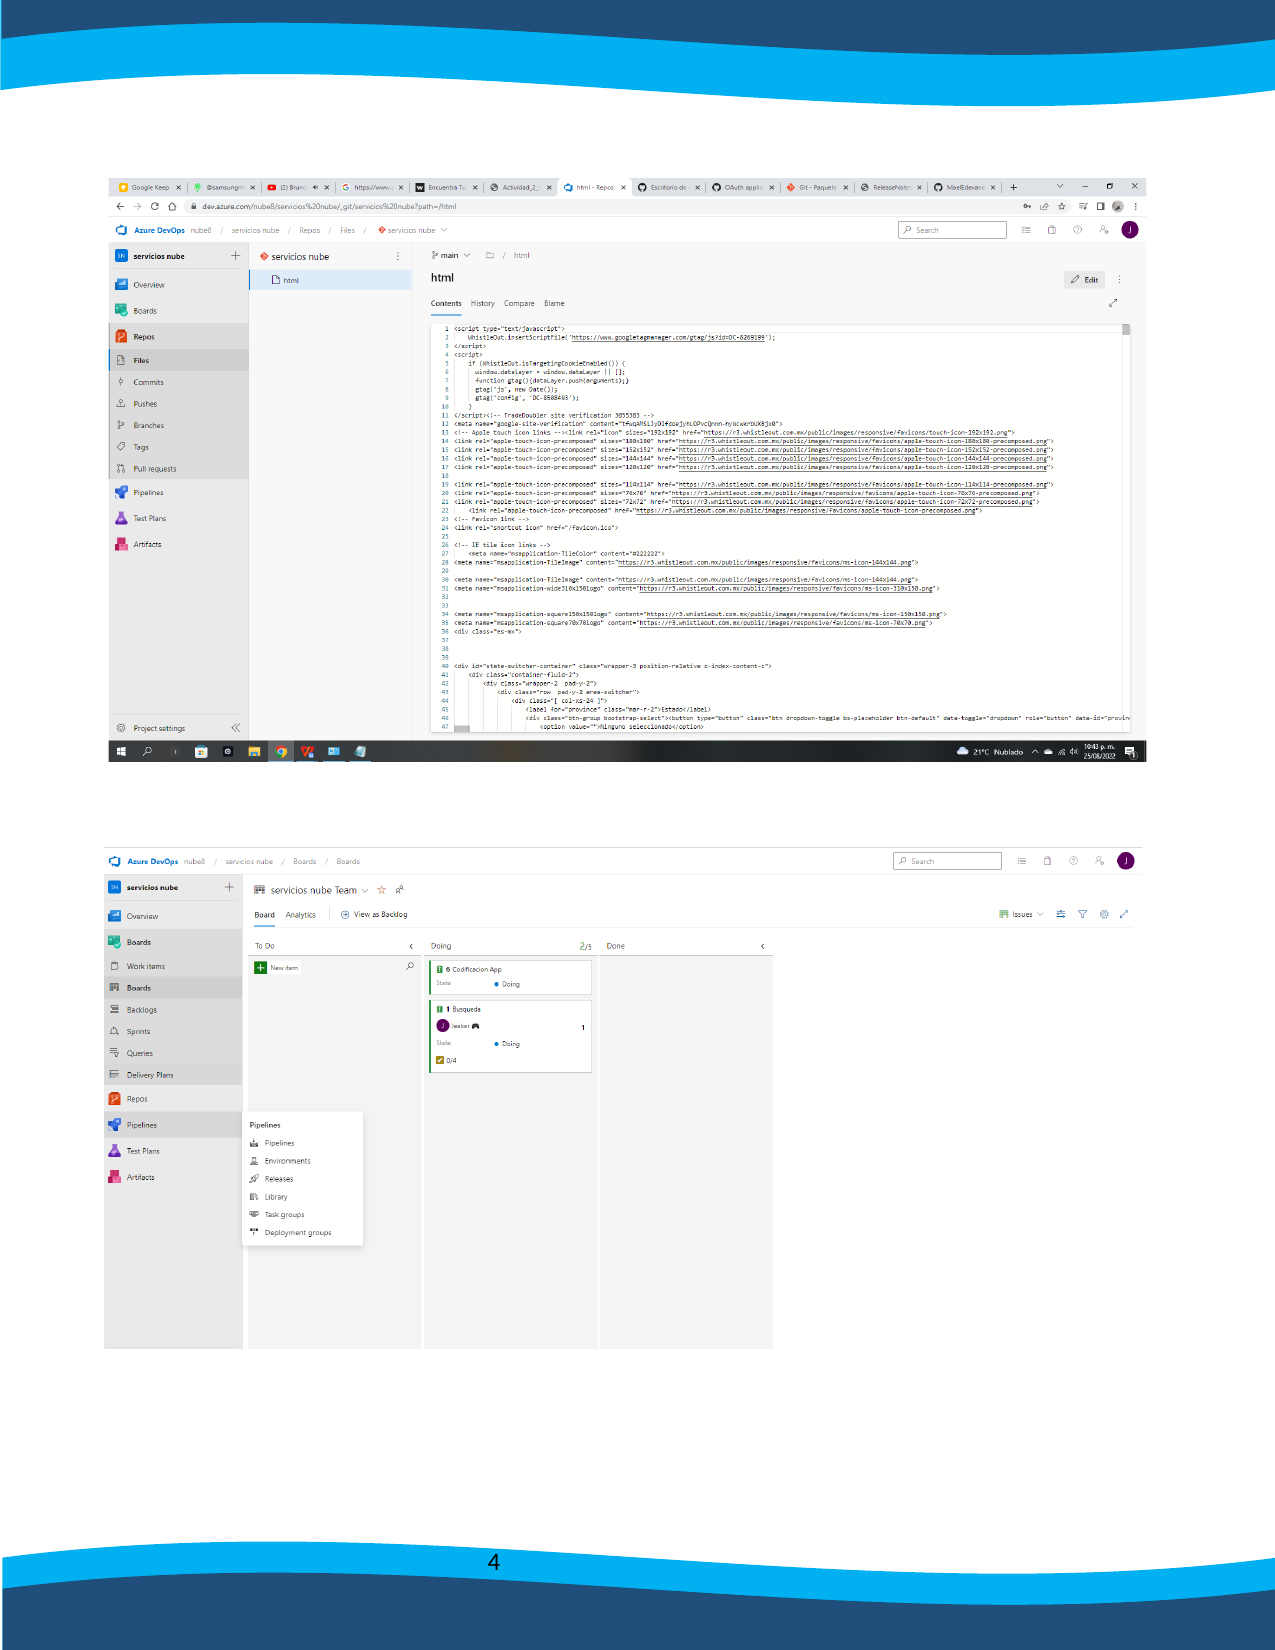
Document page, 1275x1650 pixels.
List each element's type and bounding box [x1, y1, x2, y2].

picture [108, 178, 1147, 762]
picture [104, 847, 1143, 1349]
